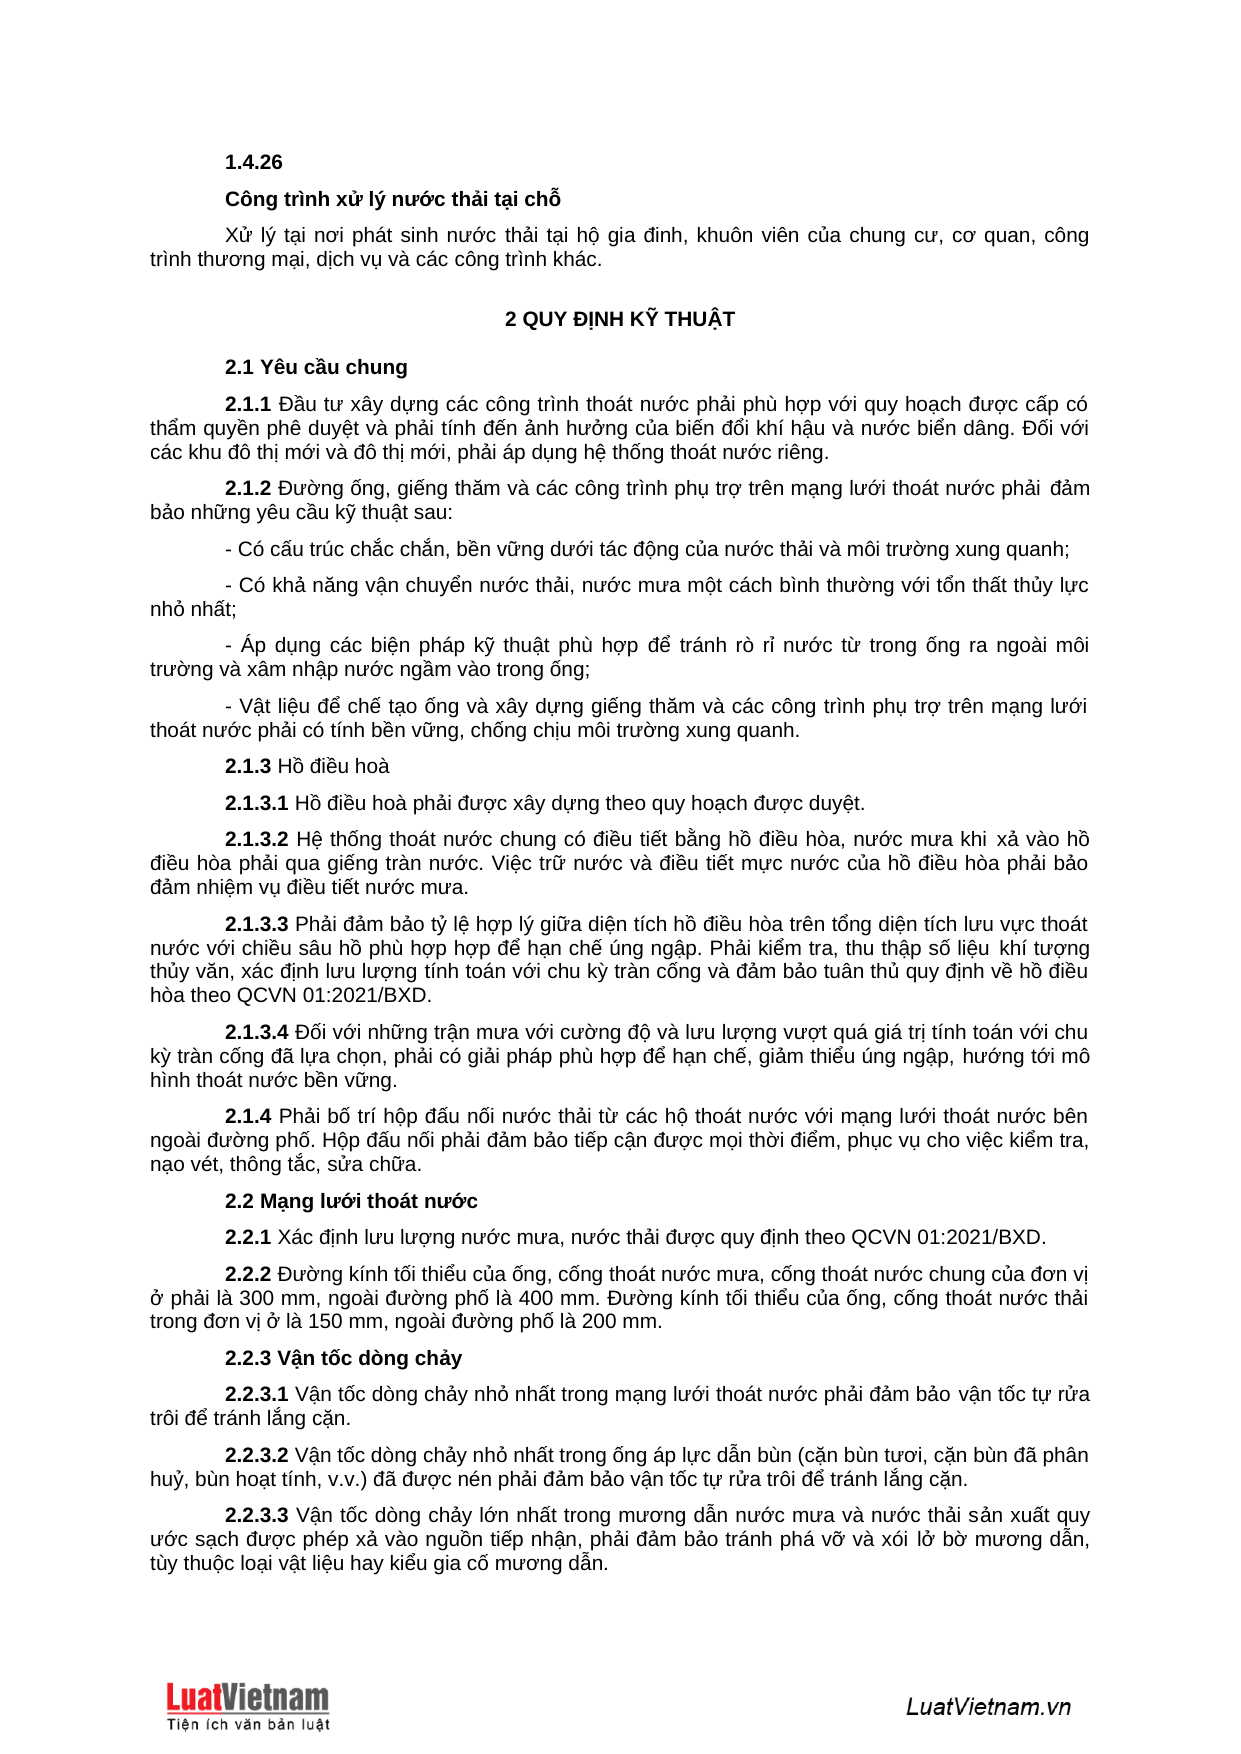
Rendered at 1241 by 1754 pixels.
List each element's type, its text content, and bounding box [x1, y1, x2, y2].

text - Có khả năng vận chuyển nước thải, nước mưa một cách bình thường với tổn thất thủy lực nhỏ nhất; [150, 573, 1090, 621]
text 2.1.4 Phải bố trí hộp đấu nối nước thải từ các hộ thoát nước với mạng lưới thoát nước bên ngoài đường phố. Hộp đấu nối phải đảm bảo tiếp cận được mọi thời điểm, phục vụ cho việc kiểm tra, nạo vét, thông tắc, sửa chữa. [150, 1104, 1090, 1176]
text 2.2.3 Vận tốc dòng chảy [150, 1346, 1090, 1370]
text 2.1.1 Đầu tư xây dựng các công trình thoát nước phải phù hợp với quy hoạch được cấp có thẩm quyền phê duyệt và phải tính đến ảnh hưởng của biến đổi khí hậu và nước biển dâng. Đối với các khu đô thị mới và đô thị mới, phải áp dụng hệ thống thoát nước riêng. [150, 392, 1090, 463]
picture [150, 1660, 1090, 1754]
text 2.2.2 Đường kính tối thiểu của ống, cống thoát nước mưa, cống thoát nước chung của đơn vị ở phải là 300 mm, ngoài đường phố là 400 mm. Đường kính tối thiểu của ống, cống thoát nước thải trong đơn vị ở là 150 mm, ngoài đường phố là 200 mm. [150, 1261, 1090, 1333]
text Công trình xử lý nước thải tại chỗ [150, 186, 1090, 210]
text - Áp dụng các biện pháp kỹ thuật phù hợp để tránh rò rỉ nước từ trong ống ra ngoài môi trường và xâm nhập nước ngầm vào trong ống; [150, 633, 1090, 681]
text 2.1.3.3 Phải đảm bảo tỷ lệ hợp lý giữa diện tích hồ điều hòa trên tổng diện tích lưu vực thoát nước với chiều sâu hồ phù hợp hợp để hạn chế úng ngập. Phải kiểm tra, thu thập số liệu khí tượng thủy văn, xác định lưu lượng tính toán với chu kỳ tràn cống và đảm bảo tuân thủ quy định về hồ điều hòa theo QCVN 01:2021/BXD. [150, 911, 1090, 1007]
text 2.1.3.4 Đối với những trận mưa với cường độ và lưu lượng vượt quá giá trị tính toán với chu kỳ tràn cống đã lựa chọn, phải có giải pháp phù hợp để hạn chế, giảm thiểu úng ngập, hướng tới mô hình thoát nước bền vững. [150, 1020, 1090, 1092]
text 2.1.3.1 Hồ điều hoà phải được xây dựng theo quy hoạch được duyệt. [150, 791, 1090, 814]
text 2.2.1 Xác định lưu lượng nước mưa, nước thải được quy định theo QCVN 01:2021/BXD. [150, 1225, 1090, 1249]
text 2.2 Mạng lưới thoát nước [150, 1188, 1090, 1212]
text 2.1.2 Đường ống, giếng thăm và các công trình phụ trợ trên mạng lưới thoát nước phải đảm bảo những yêu cầu kỹ thuật sau: [150, 476, 1090, 524]
text 2.1 Yêu cầu chung [150, 355, 1090, 379]
text 2.2.3.2 Vận tốc dòng chảy nhỏ nhất trong ống áp lực dẫn bùn (cặn bùn tươi, cặn bùn đã phân huỷ, bùn hoạt tính, v.v.) đã được nén phải đảm bảo vận tốc tự rửa trôi để tránh lắng cặn. [150, 1443, 1090, 1491]
text - Có cấu trúc chắc chắn, bền vững dưới tác động của nước thải và môi trường xung quanh; [150, 536, 1090, 560]
text 1.4.26 [150, 150, 1090, 174]
text 2.2.3.1 Vận tốc dòng chảy nhỏ nhất trong mạng lưới thoát nước phải đảm bảo vận tốc tự rửa trôi để tránh lắng cặn. [150, 1382, 1090, 1430]
text 2.2.3.3 Vận tốc dòng chảy lớn nhất trong mương dẫn nước mưa và nước thải sản xuất quy ước sạch được phép xả vào nguồn tiếp nhận, phải đảm bảo tránh phá vỡ và xói lở bờ mương dẫn, tùy thuộc loại vật liệu hay kiểu gia cố mương dẫn. [150, 1503, 1090, 1575]
text 2.1.3.2 Hệ thống thoát nước chung có điều tiết bằng hồ điều hòa, nước mưa khi xả vào hồ điều hòa phải qua giếng tràn nước. Việc trữ nước và điều tiết mực nước của hồ điều hòa phải bảo đảm nhiệm vụ điều tiết nước mưa. [150, 827, 1090, 899]
text 2.1.3 Hồ điều hoà [150, 754, 1090, 778]
text - Vật liệu để chế tạo ống và xây dựng giếng thăm và các công trình phụ trợ trên mạng lưới thoát nước phải có tính bền vững, chống chịu môi trường xung quanh. [150, 694, 1090, 742]
text Xử lý tại nơi phát sinh nước thải tại hộ gia đinh, khuôn viên của chung cư, cơ quan, công trình thương mại, dịch vụ và các công trình khác. [150, 223, 1090, 271]
text 2 QUY ĐỊNH KỸ THUẬT [150, 307, 1090, 331]
